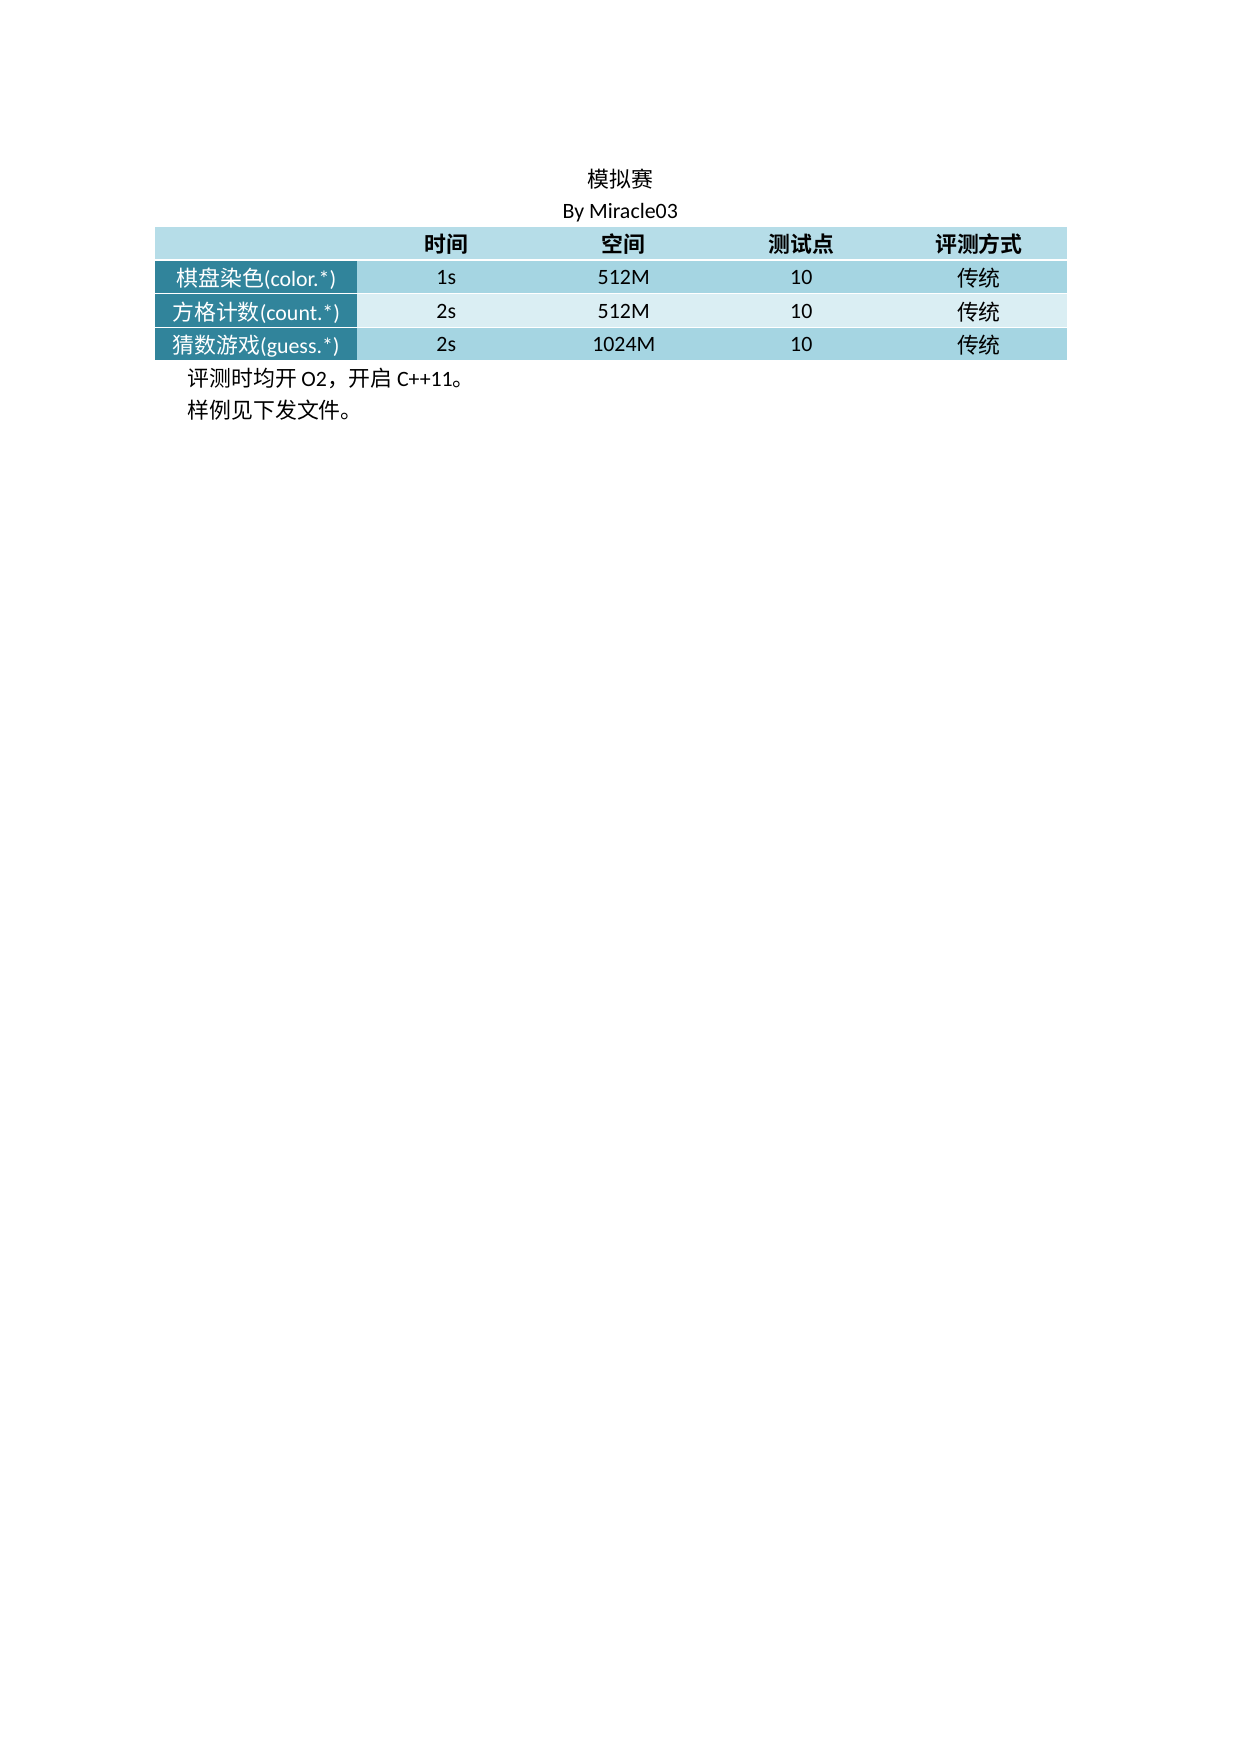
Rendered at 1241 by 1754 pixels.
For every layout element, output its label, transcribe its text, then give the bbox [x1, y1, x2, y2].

table_header 空间 [535, 227, 712, 259]
table_cell 10 [712, 294, 890, 327]
table_cell 猜数游戏(guess.*) [155, 328, 357, 360]
table_cell 2s [357, 294, 535, 327]
table_cell 棋盘染色(color.*) [155, 261, 357, 293]
text 评测时均开O2，开启C++11。 [187, 360, 1053, 393]
table_header [155, 227, 357, 259]
table_cell 传统 [890, 294, 1067, 327]
table_cell 传统 [890, 328, 1067, 360]
table_cell 2s [357, 328, 535, 360]
table_header 时间 [357, 227, 535, 259]
text By Miracle03 [187, 194, 1053, 227]
table_cell 方格计数(count.*) [155, 294, 357, 327]
text 模拟赛 [187, 162, 1053, 194]
text 样例见下发文件。 [187, 393, 1053, 425]
table_cell 10 [712, 328, 890, 360]
table_header 测试点 [712, 227, 890, 259]
table_cell 10 [712, 261, 890, 293]
table_cell 传统 [890, 261, 1067, 293]
table_cell 1s [357, 261, 535, 293]
table_header 评测方式 [890, 227, 1067, 259]
table_cell 1024M [535, 328, 712, 360]
table_cell 512M [535, 294, 712, 327]
table_cell 512M [535, 261, 712, 293]
